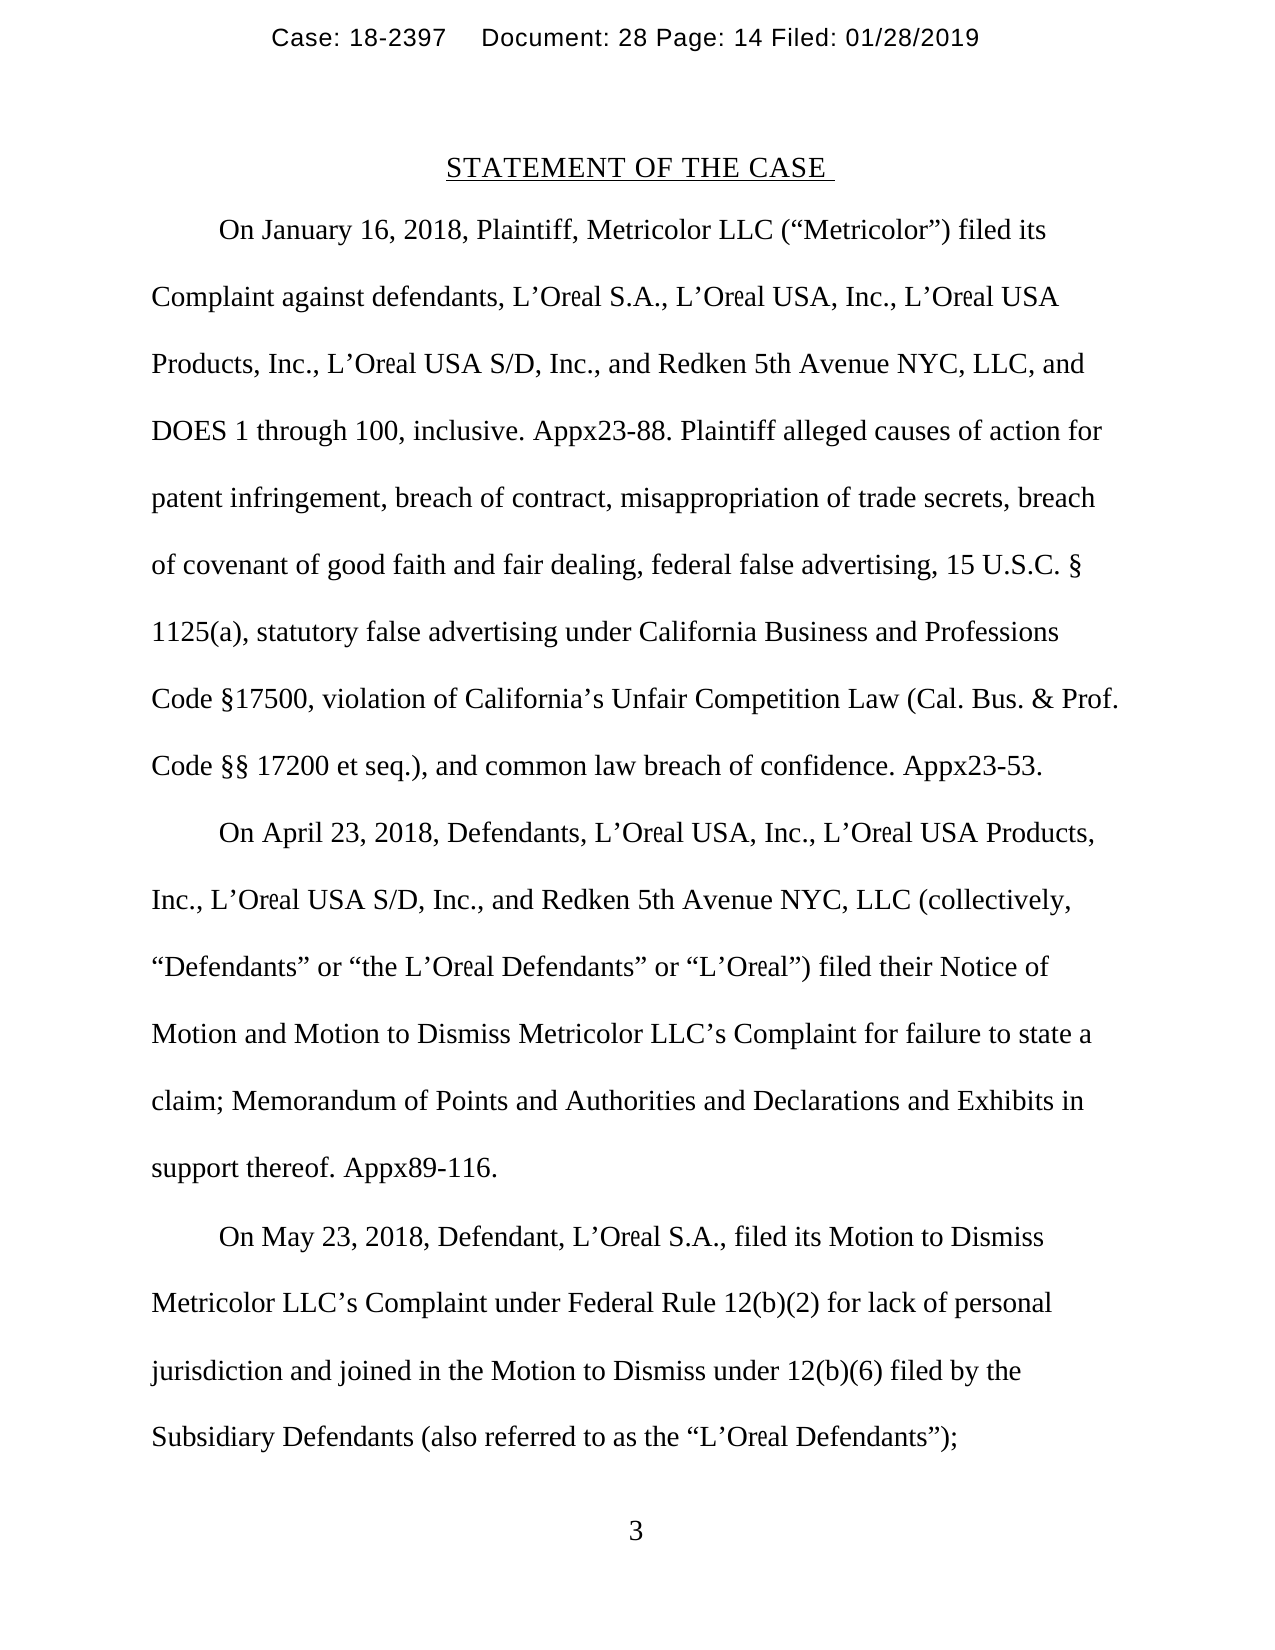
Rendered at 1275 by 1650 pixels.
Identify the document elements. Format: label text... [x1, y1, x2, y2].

text 3 [151, 1514, 1121, 1546]
text STATEMENT OF THE CASE [151, 151, 1121, 184]
text On May 23, 2018, Defendant, L’Oreal S.A., filed its Motion to Dismiss Metricolor LLC’s Complaint under Federal Rule 12(b)(2) for lack of personal jurisdiction and joined in the Motion to Dismiss under 12(b)(6) filed by the Subsidiary Defendants (also referred to as the “L’Oreal Defendants”); [151, 1192, 1061, 1460]
text On January 16, 2018, Plaintiff, Metricolor LLC (“Metricolor”) filed its Complaint against defendants, L’Oreal S.A., L’Oreal USA, Inc., L’Oreal USA Products, Inc., L’Oreal USA S/D, Inc., and Redken 5th Avenue NYC, LLC, and DOES 1 through 100, inclusive. Appx23-88. Plaintiff alleged causes of action for patent infringement, breach of contract, misappropriation of trade secrets, breach of covenant of good faith and fair dealing, federal false advertising, 15 U.S.C. § 1125(a), statutory false advertising under California Business and Professions Code §17500, violation of California’s Unfair Competition Law (Cal. Bus. & Prof. Code §§ 17200 et seq.), and common law breach of confidence. Appx23-53. [151, 186, 1121, 789]
text Case: 18-2397 Document: 28 Page: 14 Filed: 01/28/2019 [271, 24, 1121, 52]
text On April 23, 2018, Defendants, L’Oreal USA, Inc., L’Oreal USA Products, Inc., L’Oreal USA S/D, Inc., and Redken 5th Avenue NYC, LLC (collectively, “Defendants” or “the L’Oreal Defendants” or “L’Oreal”) filed their Notice of Motion and Motion to Dismiss Metricolor LLC’s Complaint for failure to state a claim; Memorandum of Points and Authorities and Declarations and Exhibits in support thereof. Appx89-116. [151, 789, 1106, 1191]
